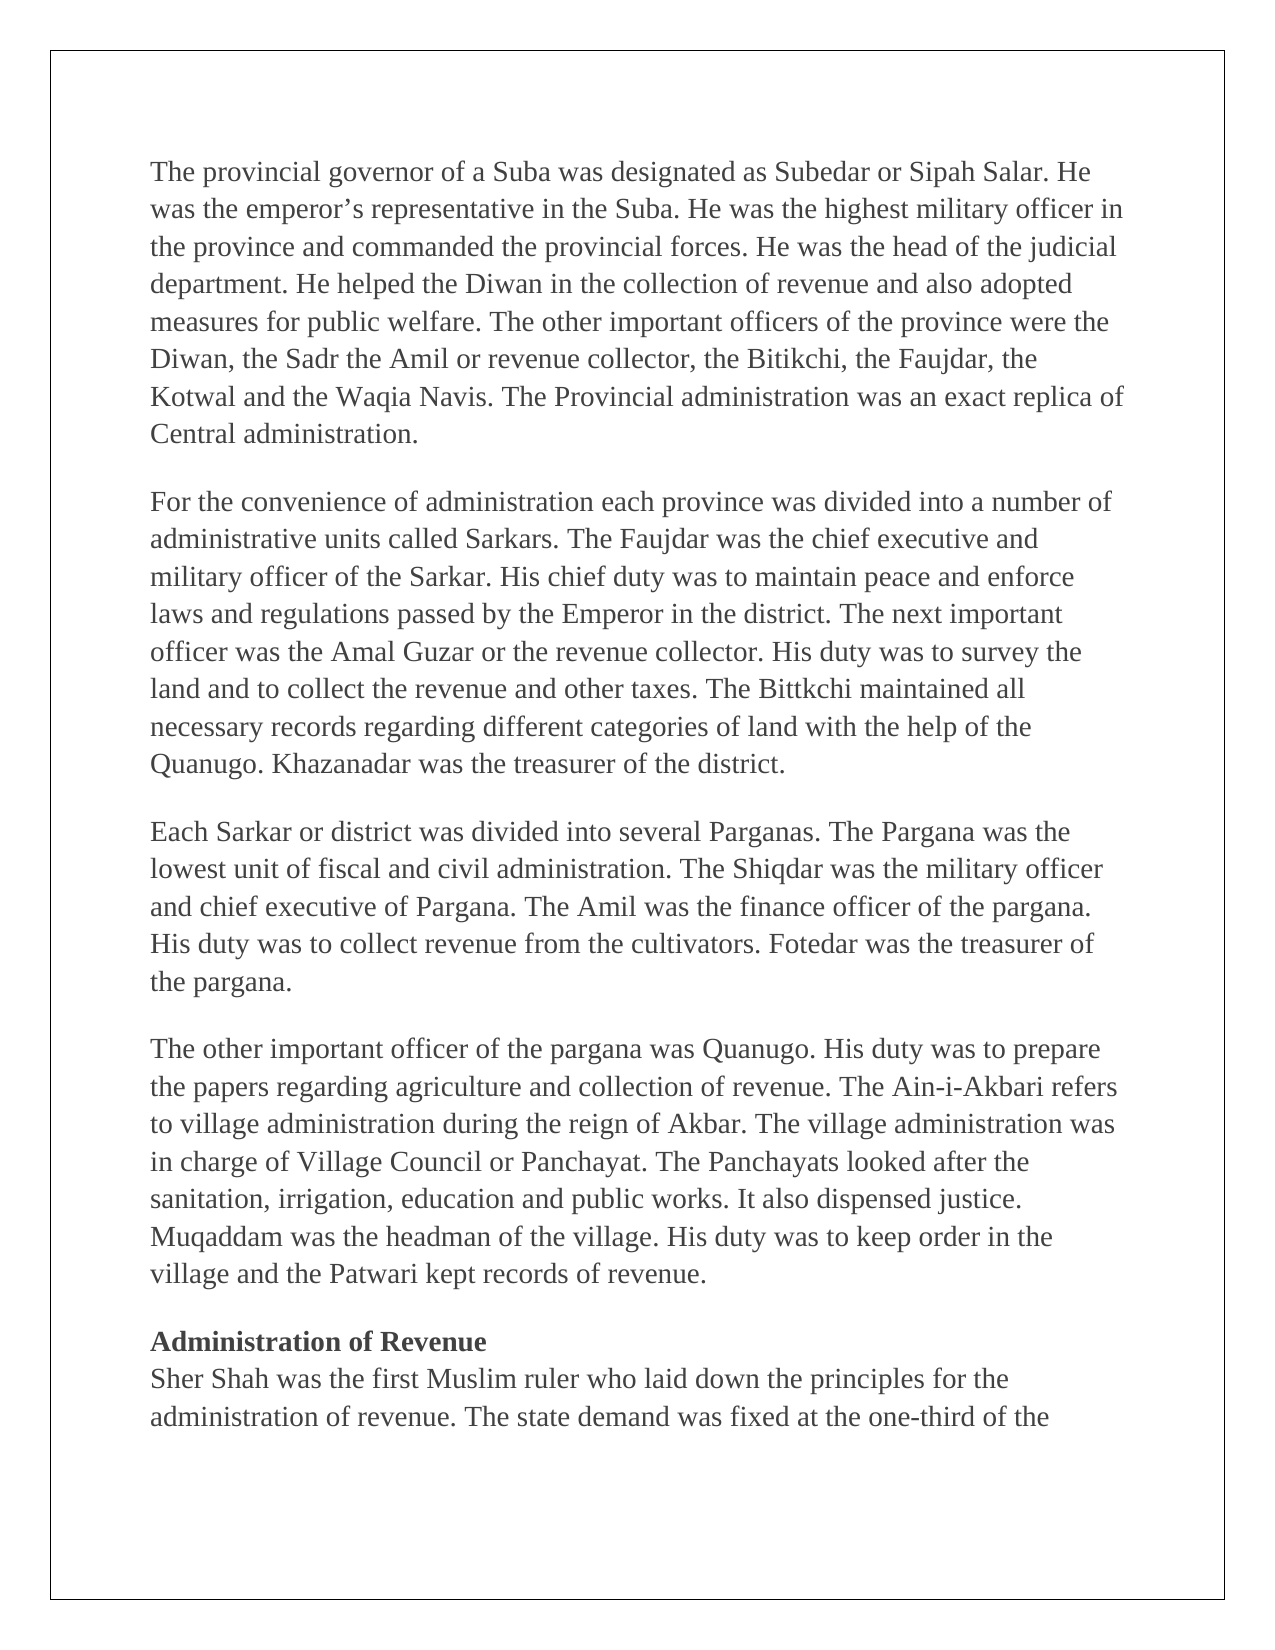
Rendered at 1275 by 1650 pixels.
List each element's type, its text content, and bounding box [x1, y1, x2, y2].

text For the convenience of administration each province was divided into a number of administrative units called Sarkars. The Faujdar was the chief executive and military officer of the Sarkar. His chief duty was to maintain peace and enforce laws and regulations passed by the Emperor in the district. The next important officer was the Amal Guzar or the revenue collector. His duty was to survey the land and to collect the revenue and other taxes. The Bittkchi maintained all necessary records regarding different categories of land with the help of the Quanugo. Khazanadar was the treasurer of the district. [150, 480, 1125, 780]
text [150, 1357, 1125, 1432]
text The other important officer of the pargana was Quanugo. His duty was to prepare the papers regarding agriculture and collection of revenue. The Ain-i-Akbari refers to village administration during the reign of Akbar. The village administration was in charge of Village Council or Panchayat. The Panchayats looked after the sanitation, irrigation, education and public works. It also dispensed justice. Muqaddam was the headman of the village. His duty was to keep order in the village and the Patwari kept records of revenue. [150, 1027, 1125, 1290]
text Each Sarkar or district was divided into several Parganas. The Pargana was the lowest unit of fiscal and civil administration. The Shiqdar was the military officer and chief executive of Pargana. The Amil was the finance officer of the pargana. His duty was to collect revenue from the cultivators. Fotedar was the treasurer of the pargana. [150, 810, 1125, 997]
text The provincial governor of a Suba was designated as Subedar or Sipah Salar. He was the emperor’s representative in the Suba. He was the highest military officer in the province and commanded the provincial forces. He was the head of the judicial department. He helped the Diwan in the collection of revenue and also adopted measures for public welfare. The other important officers of the province were the Diwan, the Sadr the Amil or revenue collector, the Bitikchi, the Faujdar, the Kotwal and the Waqia Navis. The Provincial administration was an exact replica of Central administration. [150, 150, 1125, 450]
text Administration of Revenue [150, 1320, 1125, 1357]
